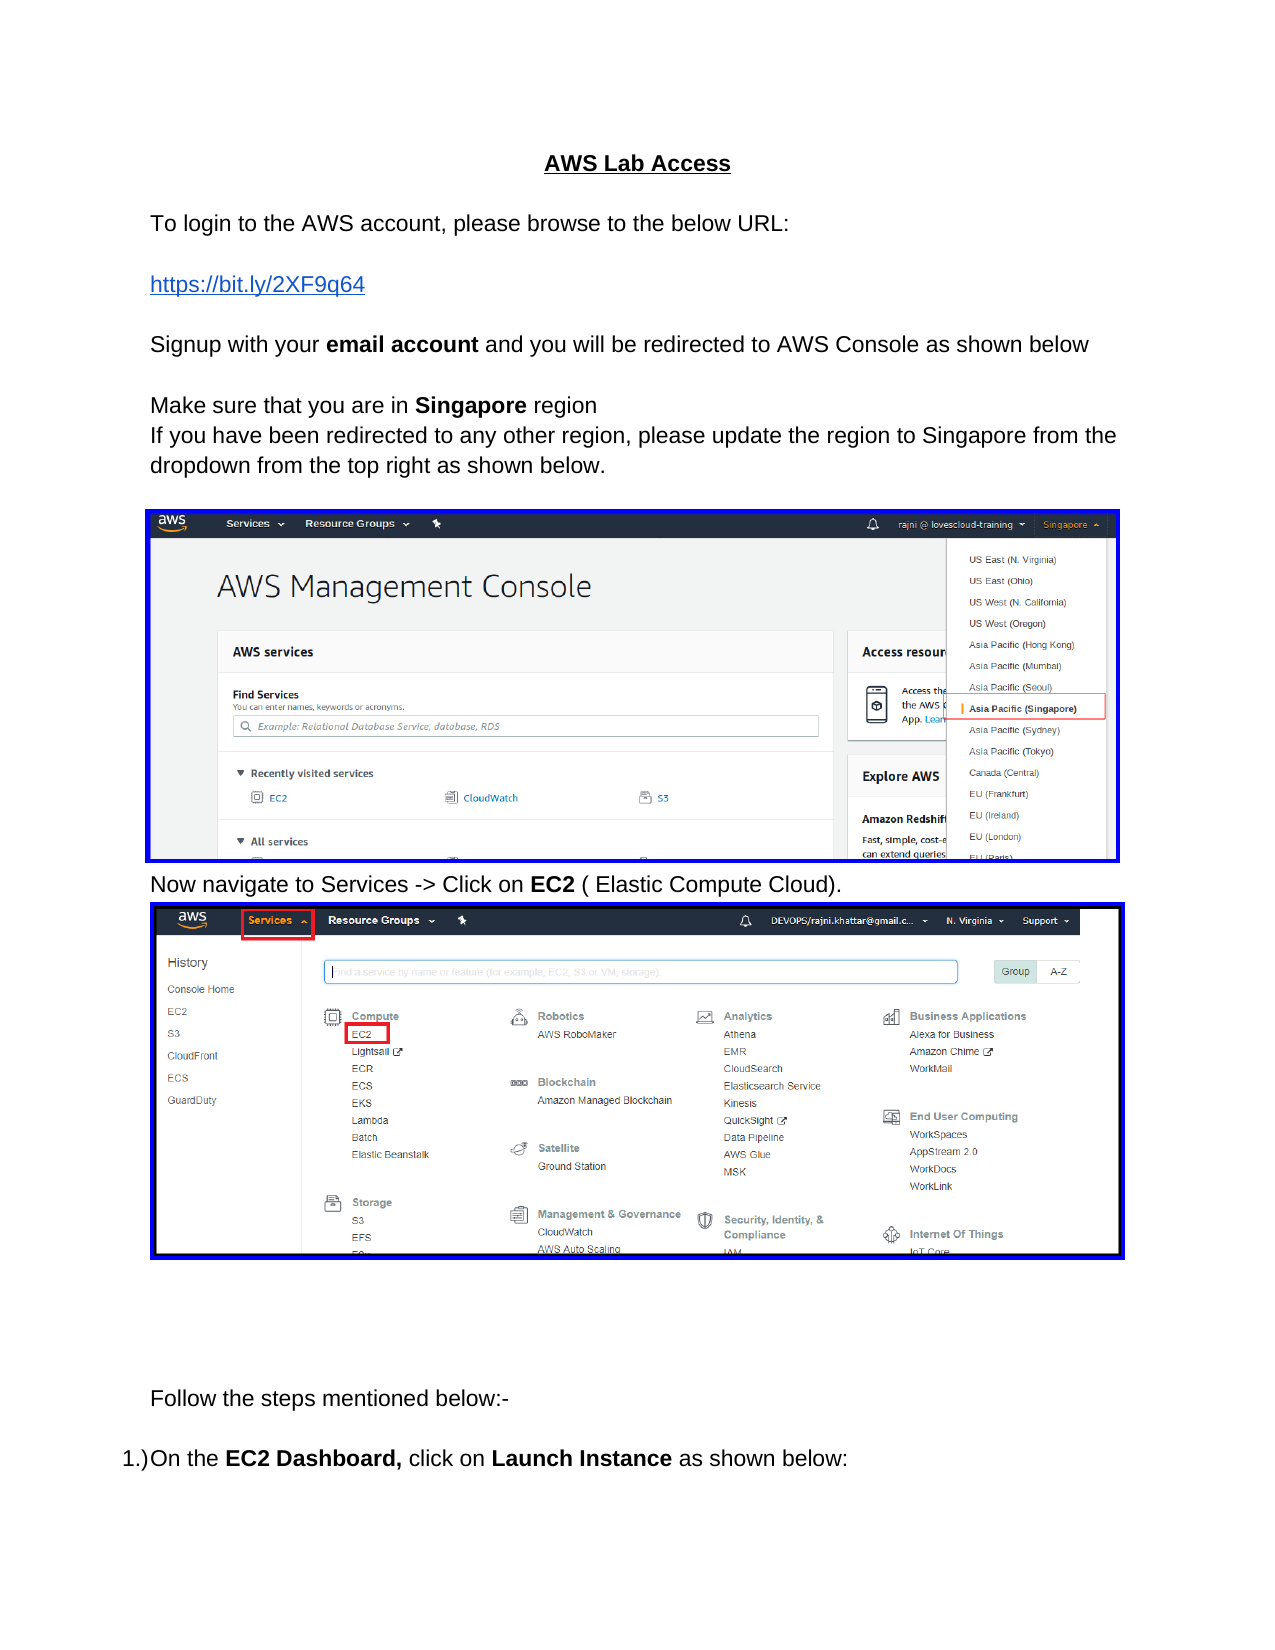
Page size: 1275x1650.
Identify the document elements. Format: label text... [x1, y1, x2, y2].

picture [154, 906, 1121, 1256]
text Make sure that you are in Singapore region [150, 392, 1125, 418]
picture [150, 513, 1116, 859]
text AWS Lab Access [150, 150, 1125, 176]
text https://bit.ly/2XF9q64 [150, 271, 1125, 297]
list On the EC2 Dashboard, click on Launch Instance as shown below: [122, 1445, 1125, 1471]
text Signup with your email account and you will be redirected to AWS Console as shown below [150, 331, 1125, 358]
text If you have been redirected to any other region, please update the region to Singapore from the dropdown from the top right as shown below. [150, 422, 1125, 478]
text To login to the AWS account, please browse to the below URL: [150, 210, 1125, 237]
text Follow the steps mentioned below:- [150, 1385, 1125, 1411]
